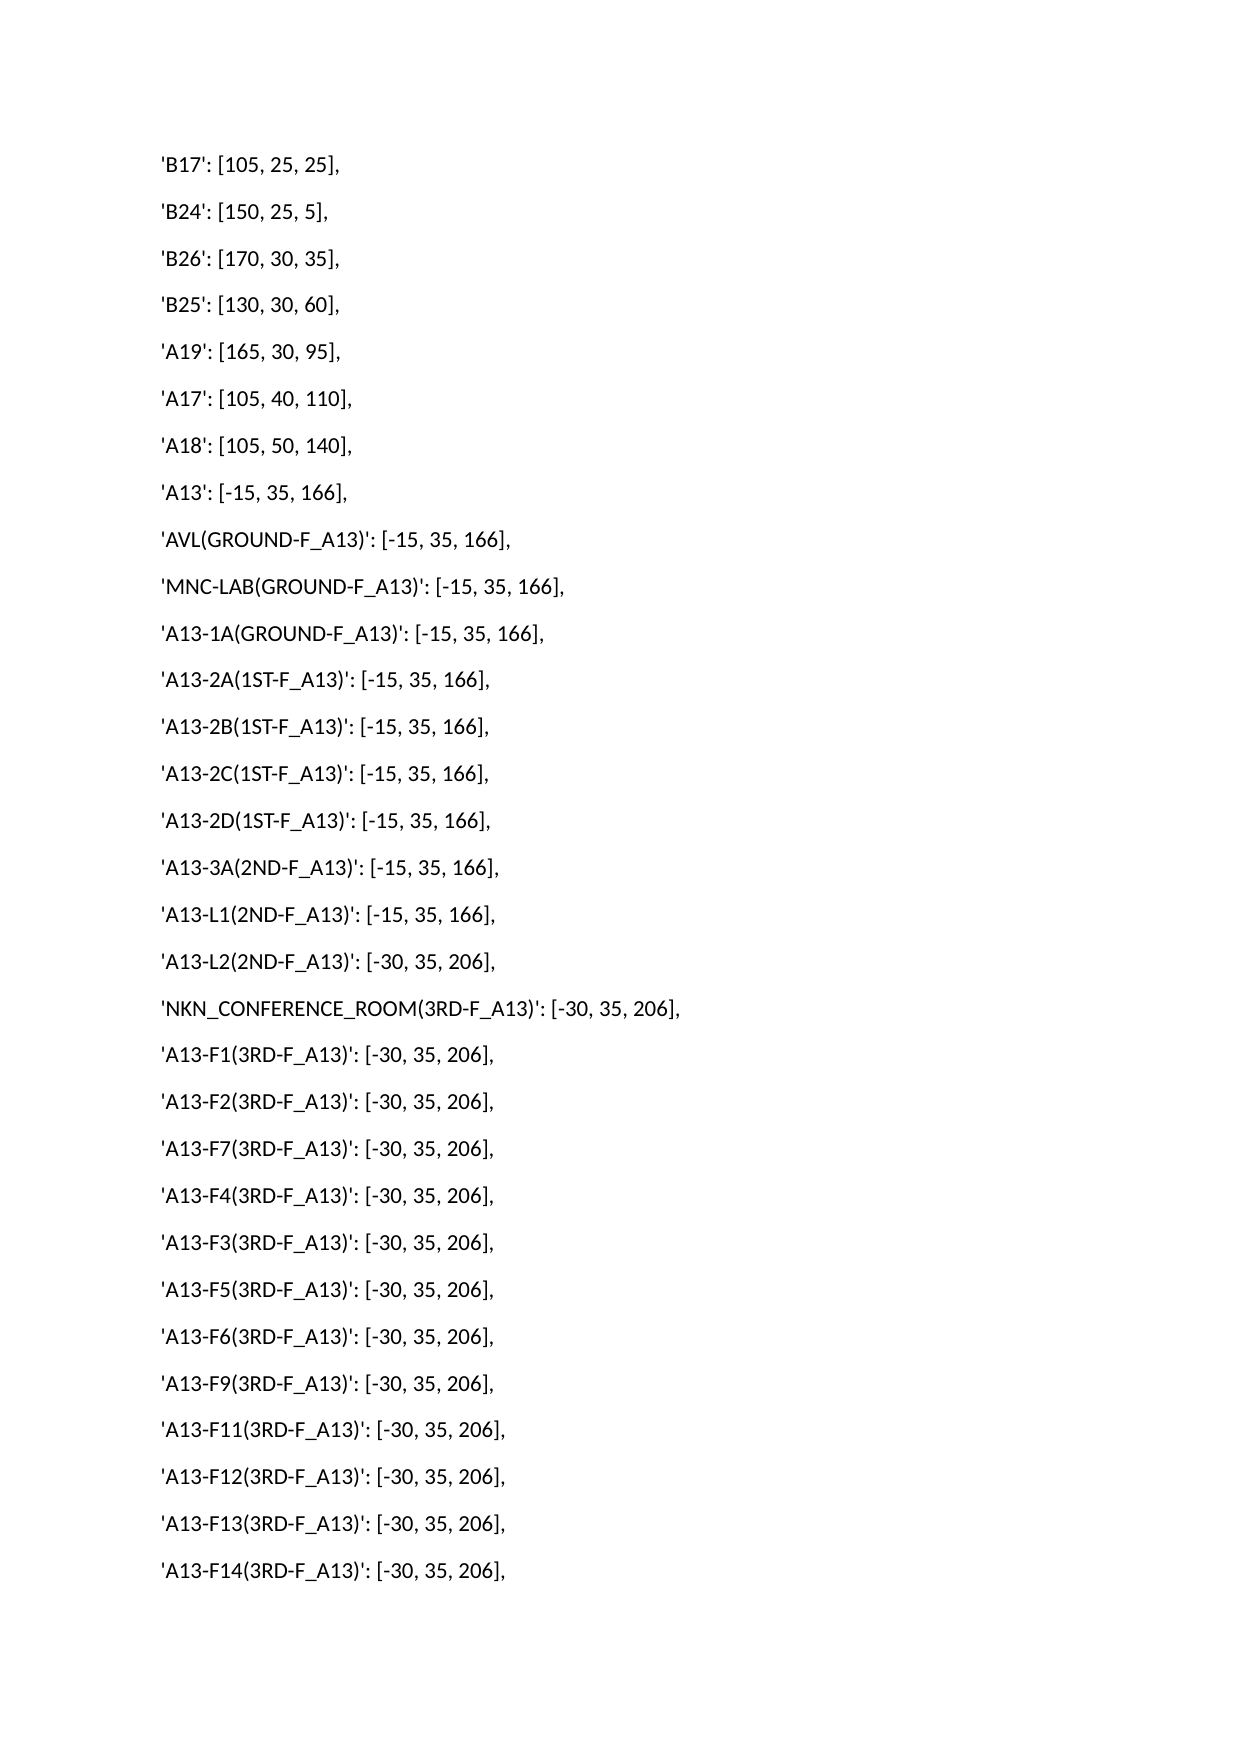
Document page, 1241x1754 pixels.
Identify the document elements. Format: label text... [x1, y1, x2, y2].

text 'A13-F14(3RD-F_A13)': [-30, 35, 206], [150, 1556, 1090, 1584]
text 'A13-2A(1ST-F_A13)': [-15, 35, 166], [150, 666, 1090, 694]
text 'A13-2B(1ST-F_A13)': [-15, 35, 166], [150, 712, 1090, 741]
text 'A13-1A(GROUND-F_A13)': [-15, 35, 166], [150, 619, 1090, 647]
text 'A13-F12(3RD-F_A13)': [-30, 35, 206], [150, 1462, 1090, 1491]
text 'A13-F3(3RD-F_A13)': [-30, 35, 206], [150, 1228, 1090, 1256]
text 'MNC-LAB(GROUND-F_A13)': [-15, 35, 166], [150, 572, 1090, 600]
text 'A13-F13(3RD-F_A13)': [-30, 35, 206], [150, 1509, 1090, 1537]
text 'B26': [170, 30, 35], [150, 244, 1090, 272]
text 'A13-F7(3RD-F_A13)': [-30, 35, 206], [150, 1134, 1090, 1162]
text 'A13-3A(2ND-F_A13)': [-15, 35, 166], [150, 853, 1090, 881]
text 'A13-F11(3RD-F_A13)': [-30, 35, 206], [150, 1416, 1090, 1444]
text 'B25': [130, 30, 60], [150, 291, 1090, 319]
text 'A13-2D(1ST-F_A13)': [-15, 35, 166], [150, 806, 1090, 834]
text 'NKN_CONFERENCE_ROOM(3RD-F_A13)': [-30, 35, 206], [150, 994, 1090, 1022]
text 'AVL(GROUND-F_A13)': [-15, 35, 166], [150, 525, 1090, 553]
text 'A18': [105, 50, 140], [150, 431, 1090, 459]
text 'A13-F4(3RD-F_A13)': [-30, 35, 206], [150, 1181, 1090, 1209]
text 'A13-2C(1ST-F_A13)': [-15, 35, 166], [150, 759, 1090, 787]
text 'A13': [-15, 35, 166], [150, 478, 1090, 506]
text 'A17': [105, 40, 110], [150, 384, 1090, 412]
text 'A13-F1(3RD-F_A13)': [-30, 35, 206], [150, 1041, 1090, 1069]
text 'B17': [105, 25, 25], [150, 150, 1090, 178]
text 'A13-L2(2ND-F_A13)': [-30, 35, 206], [150, 947, 1090, 975]
text 'A13-F9(3RD-F_A13)': [-30, 35, 206], [150, 1369, 1090, 1397]
text 'A13-F5(3RD-F_A13)': [-30, 35, 206], [150, 1275, 1090, 1303]
text 'A13-F2(3RD-F_A13)': [-30, 35, 206], [150, 1087, 1090, 1116]
text 'A19': [165, 30, 95], [150, 337, 1090, 366]
text 'A13-F6(3RD-F_A13)': [-30, 35, 206], [150, 1322, 1090, 1350]
text 'B24': [150, 25, 5], [150, 197, 1090, 225]
text 'A13-L1(2ND-F_A13)': [-15, 35, 166], [150, 900, 1090, 928]
